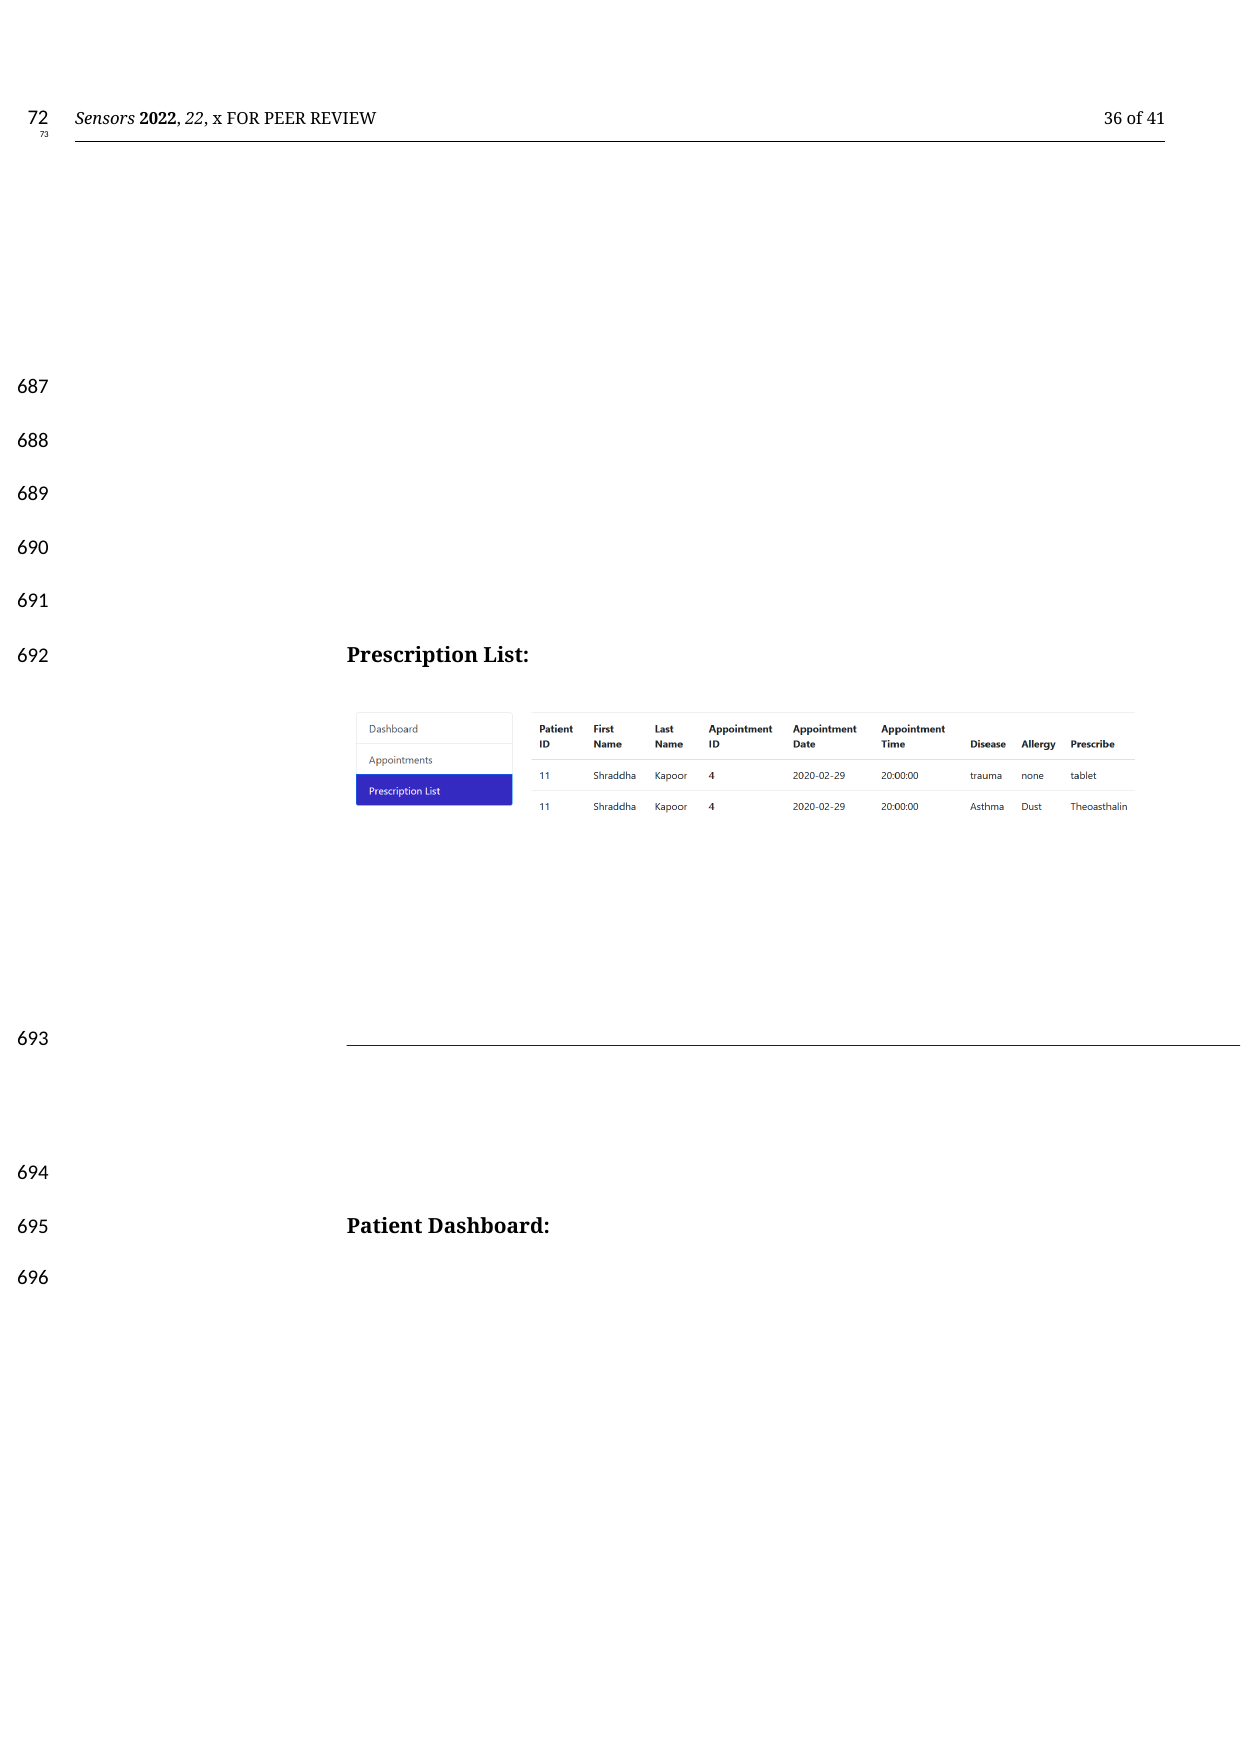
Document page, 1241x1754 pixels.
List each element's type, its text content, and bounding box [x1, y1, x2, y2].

subtitle Prescription List: [347, 641, 1165, 667]
picture [346, 667, 1241, 1046]
subtitle Patient Dashboard: [347, 1212, 1165, 1239]
